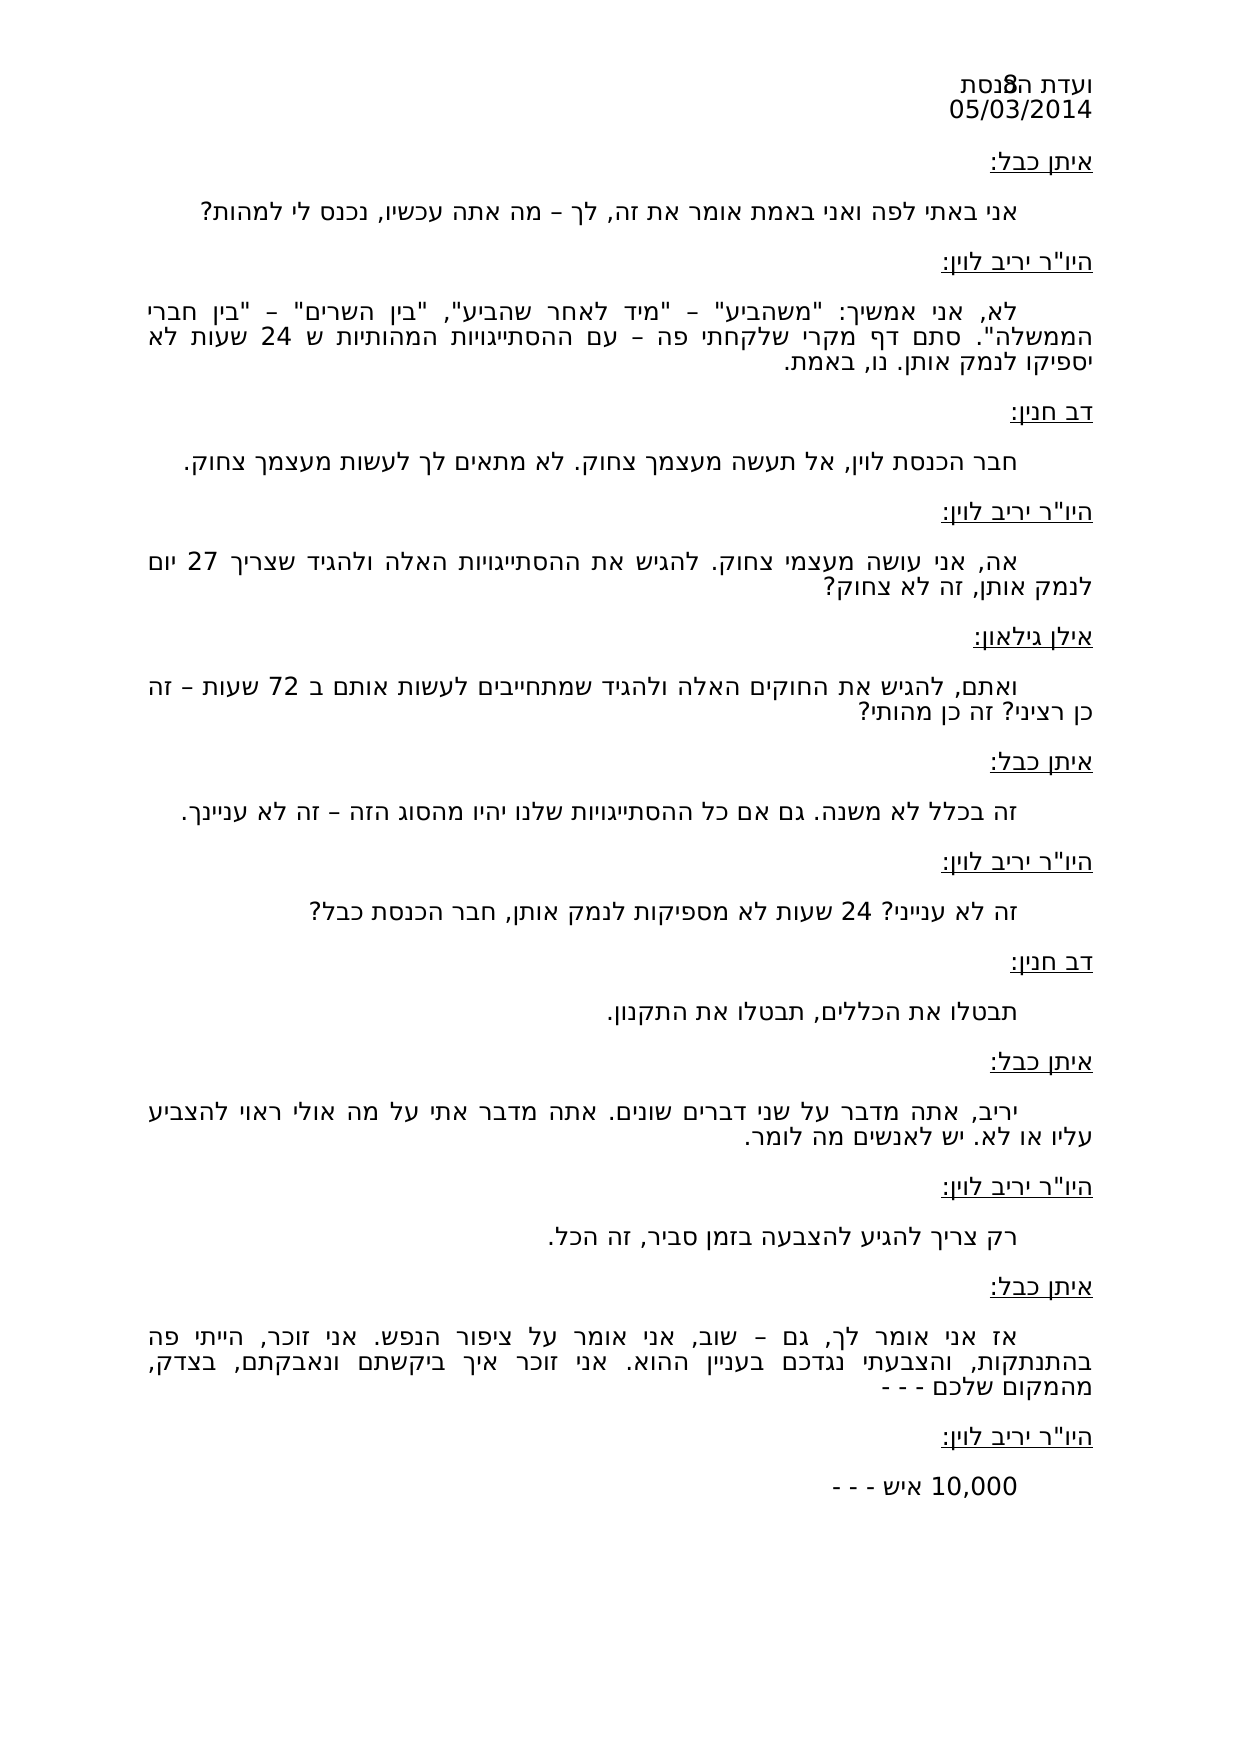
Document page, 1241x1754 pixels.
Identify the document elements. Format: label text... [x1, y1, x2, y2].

text 10,000 איש - - - [147, 1475, 1093, 1500]
text דב חנין: [147, 400, 1093, 425]
text זה לא ענייני? 24 שעות לא מספיקות לנמק אותן, חבר הכנסת כבל? [147, 900, 1093, 925]
text לא, אני אמשיך: "משהביע" – "מיד לאחר שהביע", "בין השרים" – "בין חברי הממשלה". סתם דף מקרי שלקחתי פה – עם ההסתייגויות המהותיות ש 24 שעות לא יספיקו לנמק אותן. נו, באמת. [147, 300, 1093, 375]
text דב חנין: [147, 950, 1093, 975]
text אני באתי לפה ואני באמת אומר את זה, לך – מה אתה עכשיו, נכנס לי למהות? [147, 200, 1093, 225]
text יריב, אתה מדבר על שני דברים שונים. אתה מדבר אתי על מה אולי ראוי להצביע עליו או לא. יש לאנשים מה לומר. [147, 1100, 1093, 1150]
text איתן כבל: [147, 150, 1093, 175]
text זה בכלל לא משנה. גם אם כל ההסתייגויות שלנו יהיו מהסוג הזה – זה לא עניינך. [147, 800, 1093, 825]
text אילן גילאון: [147, 625, 1093, 650]
text אז אני אומר לך, גם – שוב, אני אומר על ציפור הנפש. אני זוכר, הייתי פה בהתנתקות, והצבעתי נגדכם בעניין ההוא. אני זוכר איך ביקשתם ונאבקתם, בצדק, מהמקום שלכם - - - [147, 1325, 1093, 1400]
text רק צריך להגיע להצבעה בזמן סביר, זה הכל. [147, 1225, 1093, 1250]
text איתן כבל: [147, 1275, 1093, 1300]
text היו"ר יריב לוין: [147, 1175, 1093, 1200]
text איתן כבל: [147, 1050, 1093, 1075]
text היו"ר יריב לוין: [147, 850, 1093, 875]
text תבטלו את הכללים, תבטלו את התקנון. [147, 1000, 1093, 1025]
text היו"ר יריב לוין: [147, 500, 1093, 525]
text היו"ר יריב לוין: [147, 1425, 1093, 1450]
text היו"ר יריב לוין: [147, 250, 1093, 275]
text חבר הכנסת לוין, אל תעשה מעצמך צחוק. לא מתאים לך לעשות מעצמך צחוק. [147, 450, 1093, 475]
text ואתם, להגיש את החוקים האלה ולהגיד שמתחייבים לעשות אותם ב 72 שעות – זה כן רציני? זה כן מהותי? [147, 675, 1093, 725]
text איתן כבל: [147, 750, 1093, 775]
text אה, אני עושה מעצמי צחוק. להגיש את ההסתייגויות האלה ולהגיד שצריך 27 יום לנמק אותן, זה לא צחוק? [147, 550, 1093, 600]
